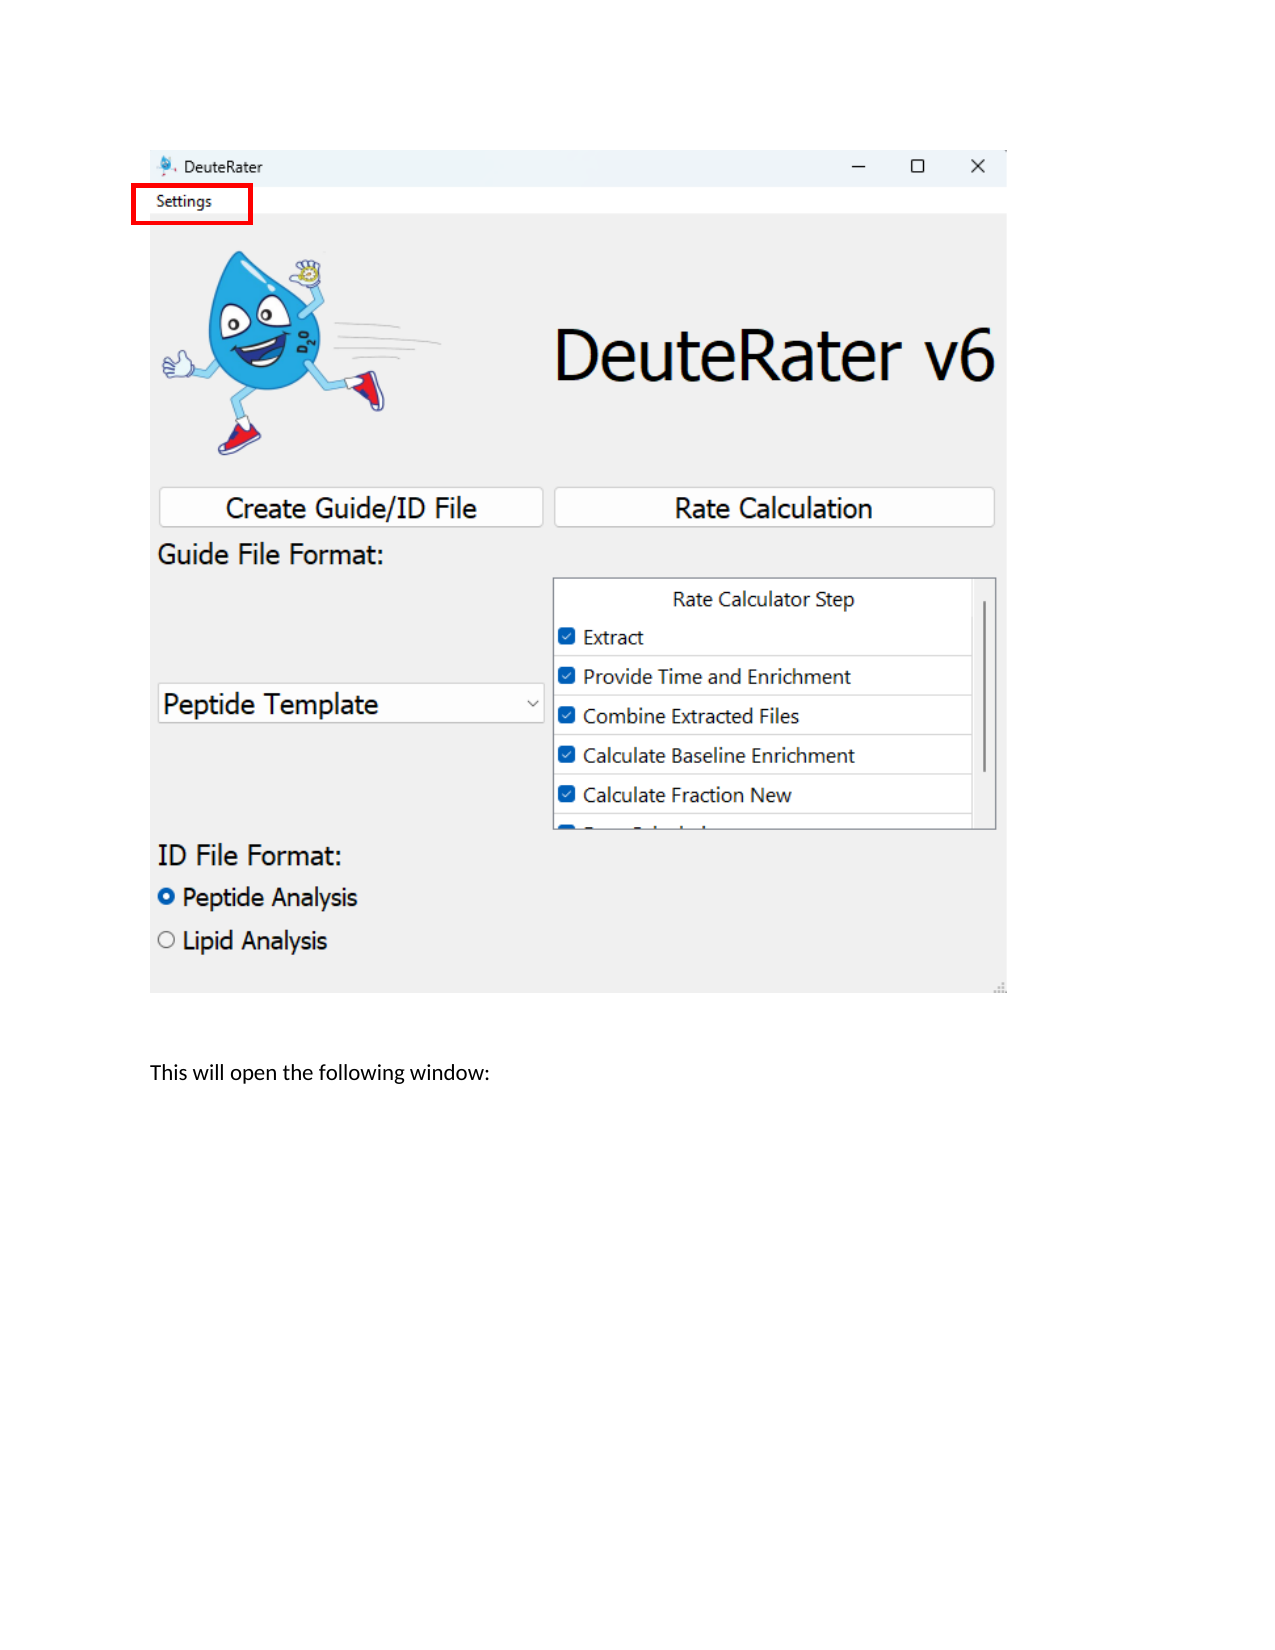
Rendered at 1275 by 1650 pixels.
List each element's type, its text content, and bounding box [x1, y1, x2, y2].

picture [150, 150, 1007, 993]
picture [150, 188, 248, 221]
text This will open the following window: [150, 1058, 1125, 1086]
